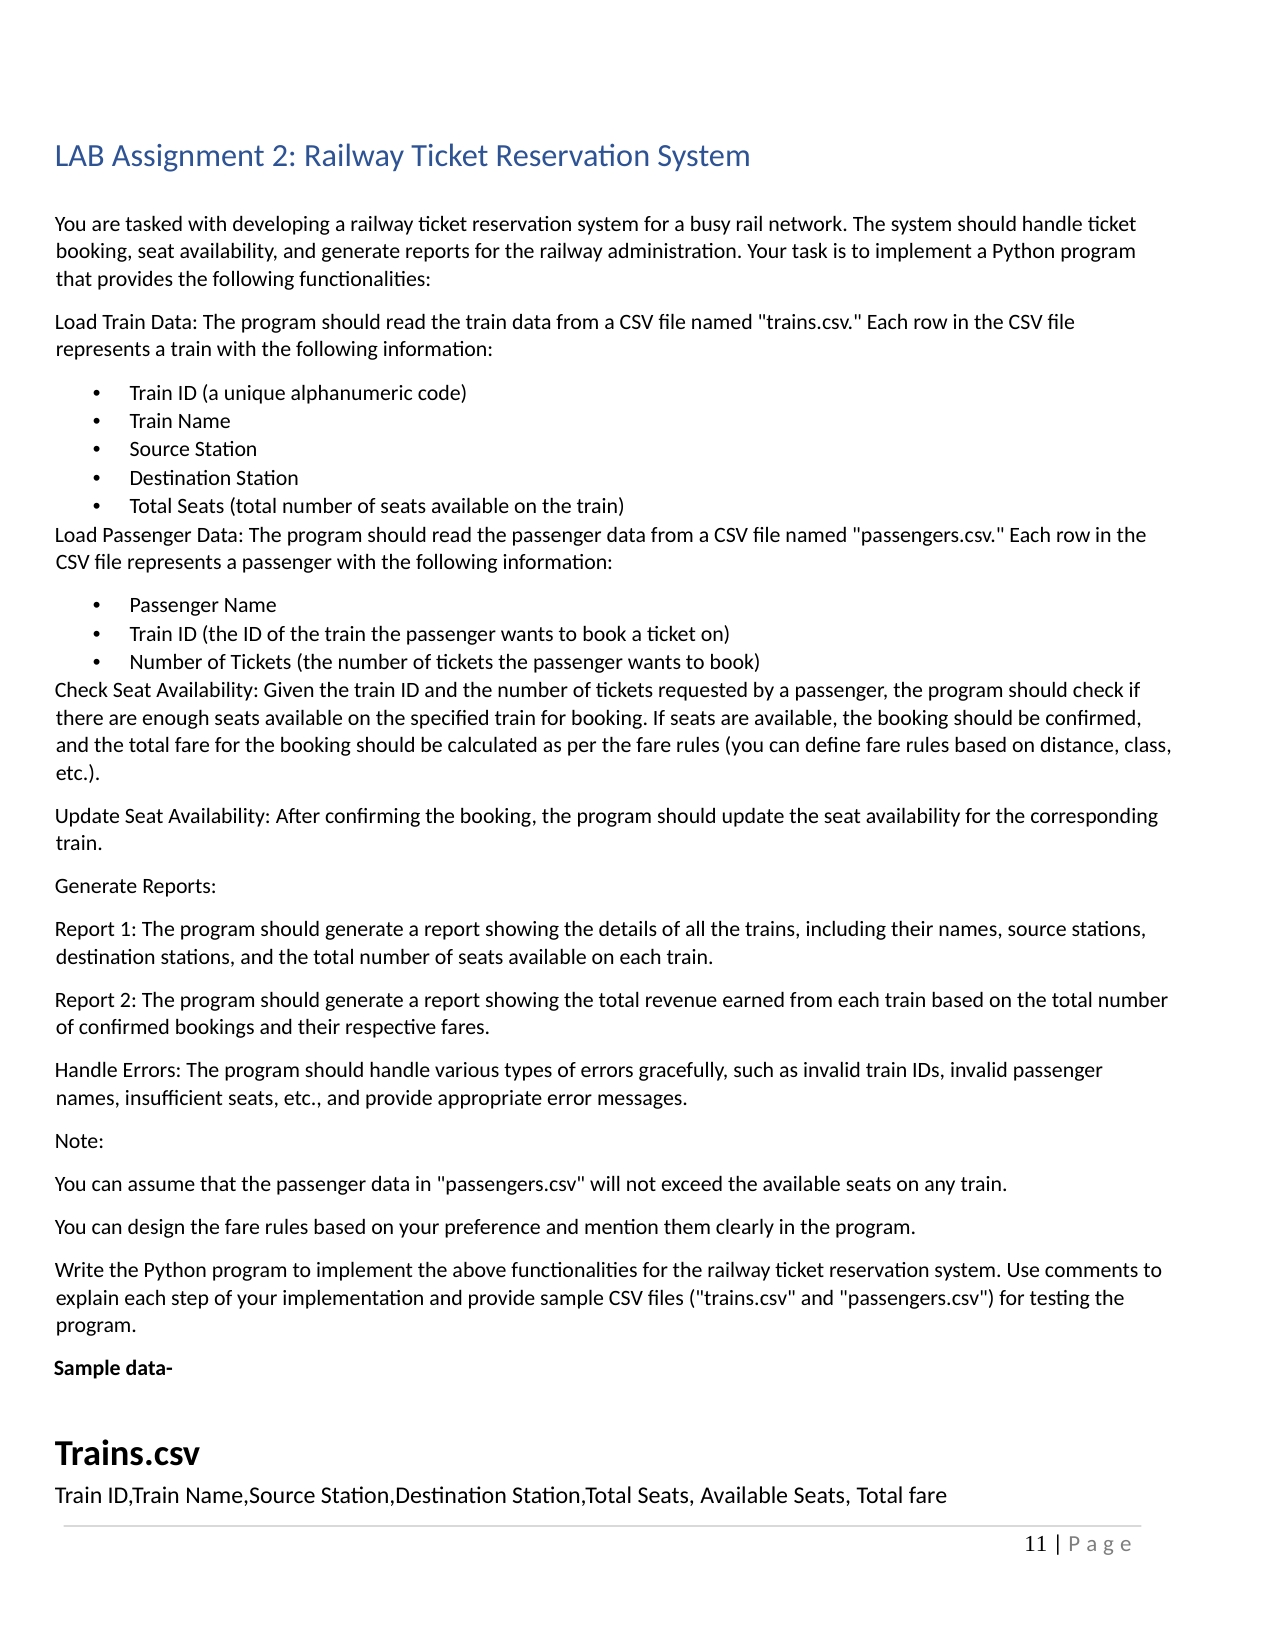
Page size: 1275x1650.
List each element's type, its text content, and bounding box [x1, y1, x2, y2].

text Load Passenger Data: The program should read the passenger data from a CSV file named "passengers.csv." Each row in the CSV file represents a passenger with the following information: [54, 521, 1172, 575]
subtitle Trains.csv [54, 1430, 1187, 1475]
text Check Seat Availability: Given the train ID and the number of tickets requested by a passenger, the program should check if there are enough seats available on the specified train for booking. If seats are available, the booking should be confirmed, and the total fare for the booking should be calculated as per the fare rules (you can define fare rules based on distance, class, etc.). [54, 677, 1172, 786]
text Note: [54, 1127, 1172, 1154]
list Train ID (a unique alphanumeric code) [93, 379, 1172, 405]
list Destination Station [93, 464, 1172, 491]
text You are tasked with developing a railway ticket reservation system for a busy rail network. The system should handle ticket booking, seat availability, and generate reports for the railway administration. Your task is to implement a Python program that provides the following functionalities: [54, 210, 1172, 292]
text Load Train Data: The program should read the train data from a CSV file named "trains.csv." Each row in the CSV file represents a train with the following information: [54, 308, 1172, 362]
list Total Seats (total number of seats available on the train) [93, 492, 1172, 519]
list Number of Tickets (the number of tickets the passenger wants to book) [93, 648, 1172, 675]
text You can design the fare rules based on your preference and mention them clearly in the program. [54, 1213, 1172, 1240]
text Generate Reports: [54, 872, 1172, 899]
text Train ID,Train Name,Source Station,Destination Station,Total Seats, Available Seats, Total fare [54, 1480, 1187, 1509]
text Update Seat Availability: After confirming the booking, the program should update the seat availability for the corresponding train. [54, 802, 1172, 856]
text Report 2: The program should generate a report showing the total revenue earned from each train based on the total number of confirmed bookings and their respective fares. [54, 986, 1172, 1040]
text Handle Errors: The program should handle various types of errors gracefully, such as invalid train IDs, invalid passenger names, insufficient seats, etc., and provide appropriate error messages. [54, 1057, 1172, 1111]
list Train ID (the ID of the train the passenger wants to book a ticket on) [93, 620, 1172, 646]
list Train Name [93, 407, 1172, 434]
text Sample data- [53, 1354, 1187, 1381]
list Passenger Name [93, 591, 1172, 618]
text You can assume that the passenger data in "passengers.csv" will not exceed the available seats on any train. [54, 1170, 1172, 1197]
text Write the Python program to implement the above functionalities for the railway ticket reservation system. Use comments to explain each step of your implementation and provide sample CSV files ("trains.csv" and "passengers.csv") for testing the program. [54, 1257, 1172, 1338]
list Source Station [93, 436, 1172, 462]
subtitle LAB Assignment 2: Railway Ticket Reservation System [54, 135, 1187, 175]
text Report 1: The program should generate a report showing the details of all the trains, including their names, source stations, destination stations, and the total number of seats available on each train. [54, 916, 1172, 970]
